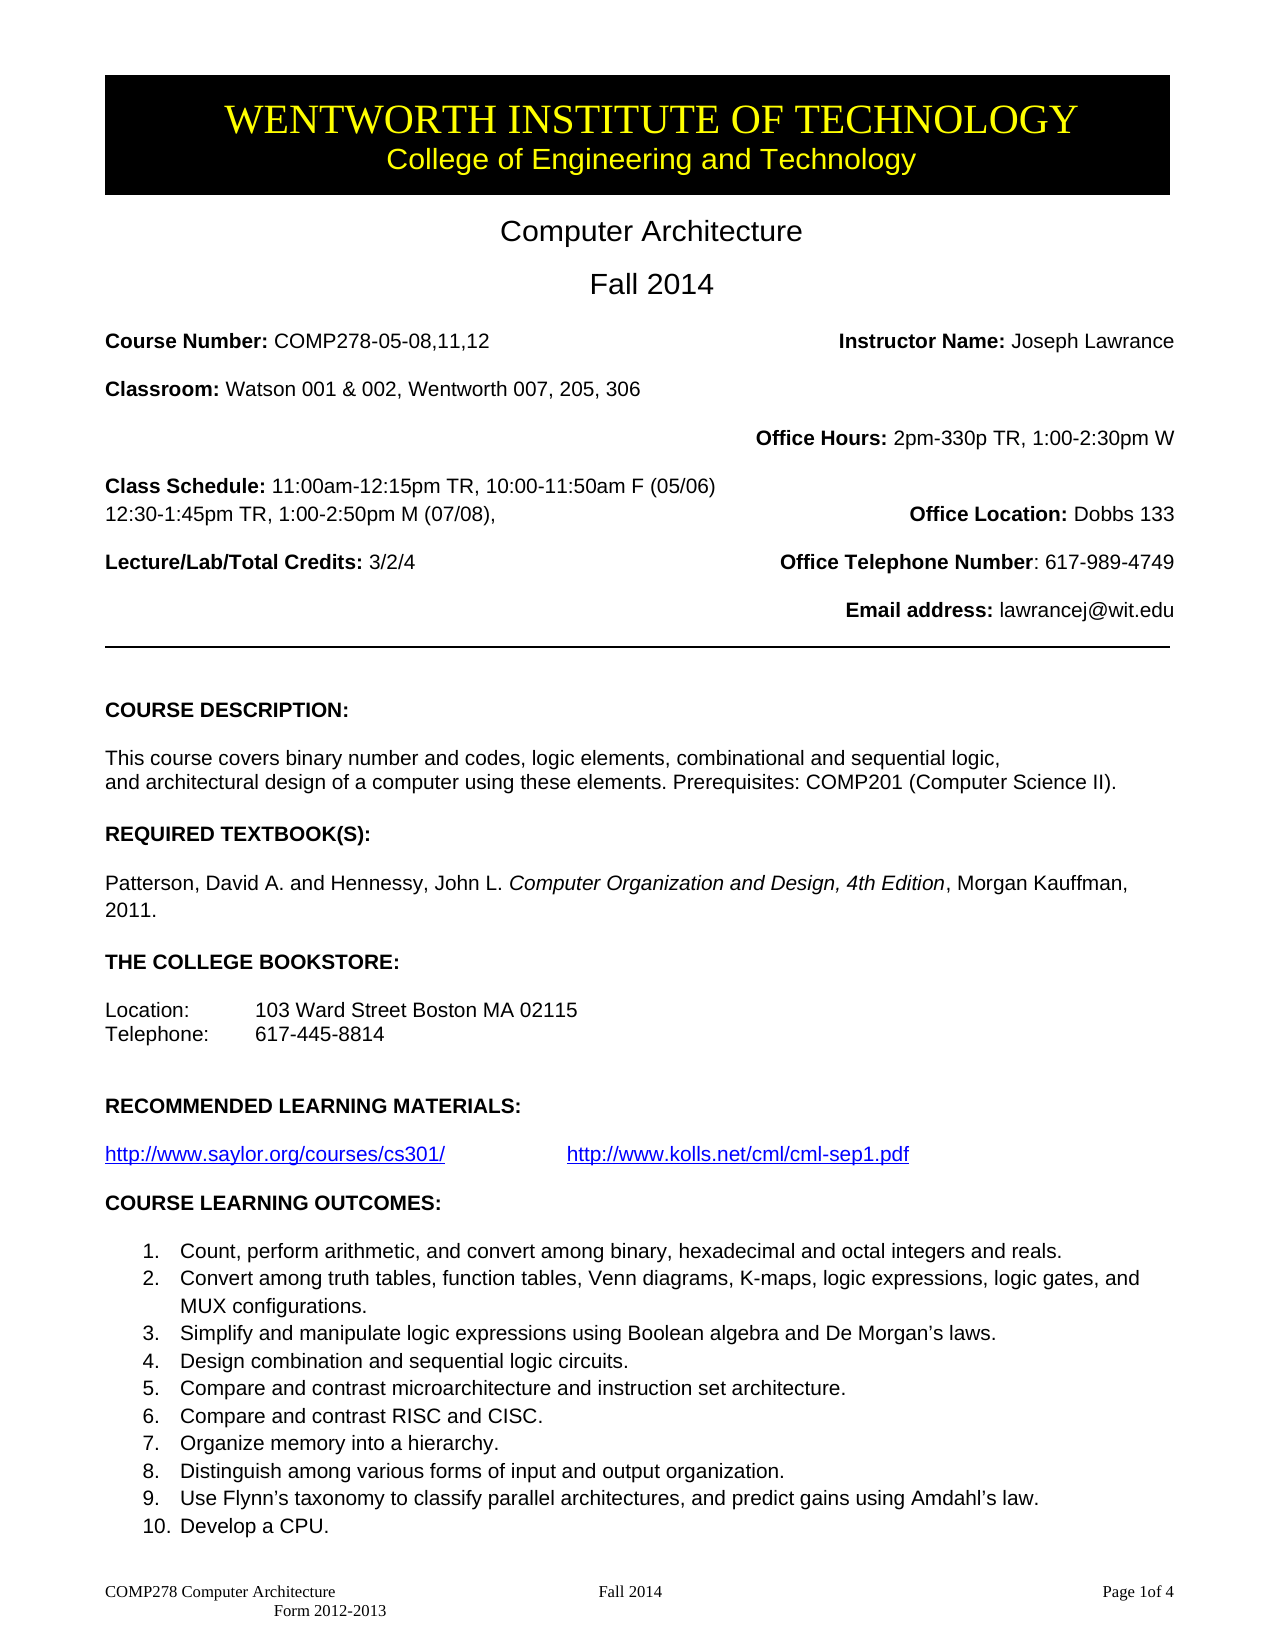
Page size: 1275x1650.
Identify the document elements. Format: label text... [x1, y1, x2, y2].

text Computer Architecture [105, 214, 1170, 247]
text College of [105, 142, 1170, 176]
list Convert among truth tables, function tables, Venn diagrams, K-maps, logic expressions, logic gates, and MUX configurations. [142, 1266, 1170, 1318]
list Count, perform arithmetic, and convert among binary, hexadecimal and octal integers and reals. [142, 1239, 1170, 1263]
text RECOMMENDED LEARNING MATERIALS: [105, 1094, 1170, 1118]
text Patterson, David A. and Hennessy, John L. Computer Organization and Design, 4th Edition, Morgan Kauffman, 2011. [105, 871, 1170, 922]
text Course Number: COMP278-05-08,11,12 Instructor Name: Joseph Lawrance [105, 329, 1170, 353]
text Location: 103 Ward Street Boston MA 02115 [105, 997, 1170, 1021]
text Office Hours: 2pm-330p TR, 1:00-2:30pm W [105, 426, 1170, 449]
text COURSE DESCRIPTION: [105, 698, 1170, 722]
text Class Schedule: 11:00am-12:15pm TR, 10:00-11:50am F (05/06) 12:30-1:45pm TR, 1:00-2:50pm M (07/08), Office Location: Dobbs 133 [105, 474, 1170, 525]
list Distinguish among various forms of input and output organization. [142, 1459, 1170, 1483]
text http://www.saylor.org/courses/cs301/ http://www.kolls.net/cml/cml-sep1.pdf [105, 1142, 1170, 1166]
text and architectural design of a computer using these elements. Prerequisites: COMP201 (Computer Science II). [105, 770, 1170, 822]
text COURSE LEARNING OUTCOMES: [105, 1190, 1170, 1214]
text Fall 2014 [105, 267, 1170, 300]
list Organize memory into a hierarchy. [142, 1431, 1170, 1455]
text REQUIRED TEXTBOOK(S): [105, 822, 1170, 846]
list Use Flynn’s taxonomy to classify parallel architectures, and predict gains using Amdahl’s law. [142, 1486, 1170, 1510]
text WENTWORTH INSTITUTE OF TECHNOLOGY [105, 94, 1170, 142]
list Develop a CPU. [142, 1514, 1170, 1538]
text This course covers binary number and codes, logic elements, combinational and sequential logic, [105, 746, 1170, 770]
text Lecture/Lab/Total Credits: 3/2/4 Office Telephone Number: 617-989-4749 [105, 550, 1170, 574]
list Simplify and manipulate logic expressions using Boolean algebra and De Morgan’s laws. [142, 1321, 1170, 1345]
text Classroom: Watson 001 & 002, Wentworth 007, 205, 306 [105, 377, 1170, 401]
text Telephone: 617-445-8814 [105, 1021, 1170, 1045]
list Design combination and sequential logic circuits. [142, 1349, 1170, 1373]
list Compare and contrast microarchitecture and instruction set architecture. [142, 1376, 1170, 1400]
text THE COLLEGE BOOKSTORE: [105, 949, 1170, 973]
list Compare and contrast RISC and CISC. [142, 1404, 1170, 1428]
text Email address: lawrancej@wit.edu [105, 598, 1170, 622]
